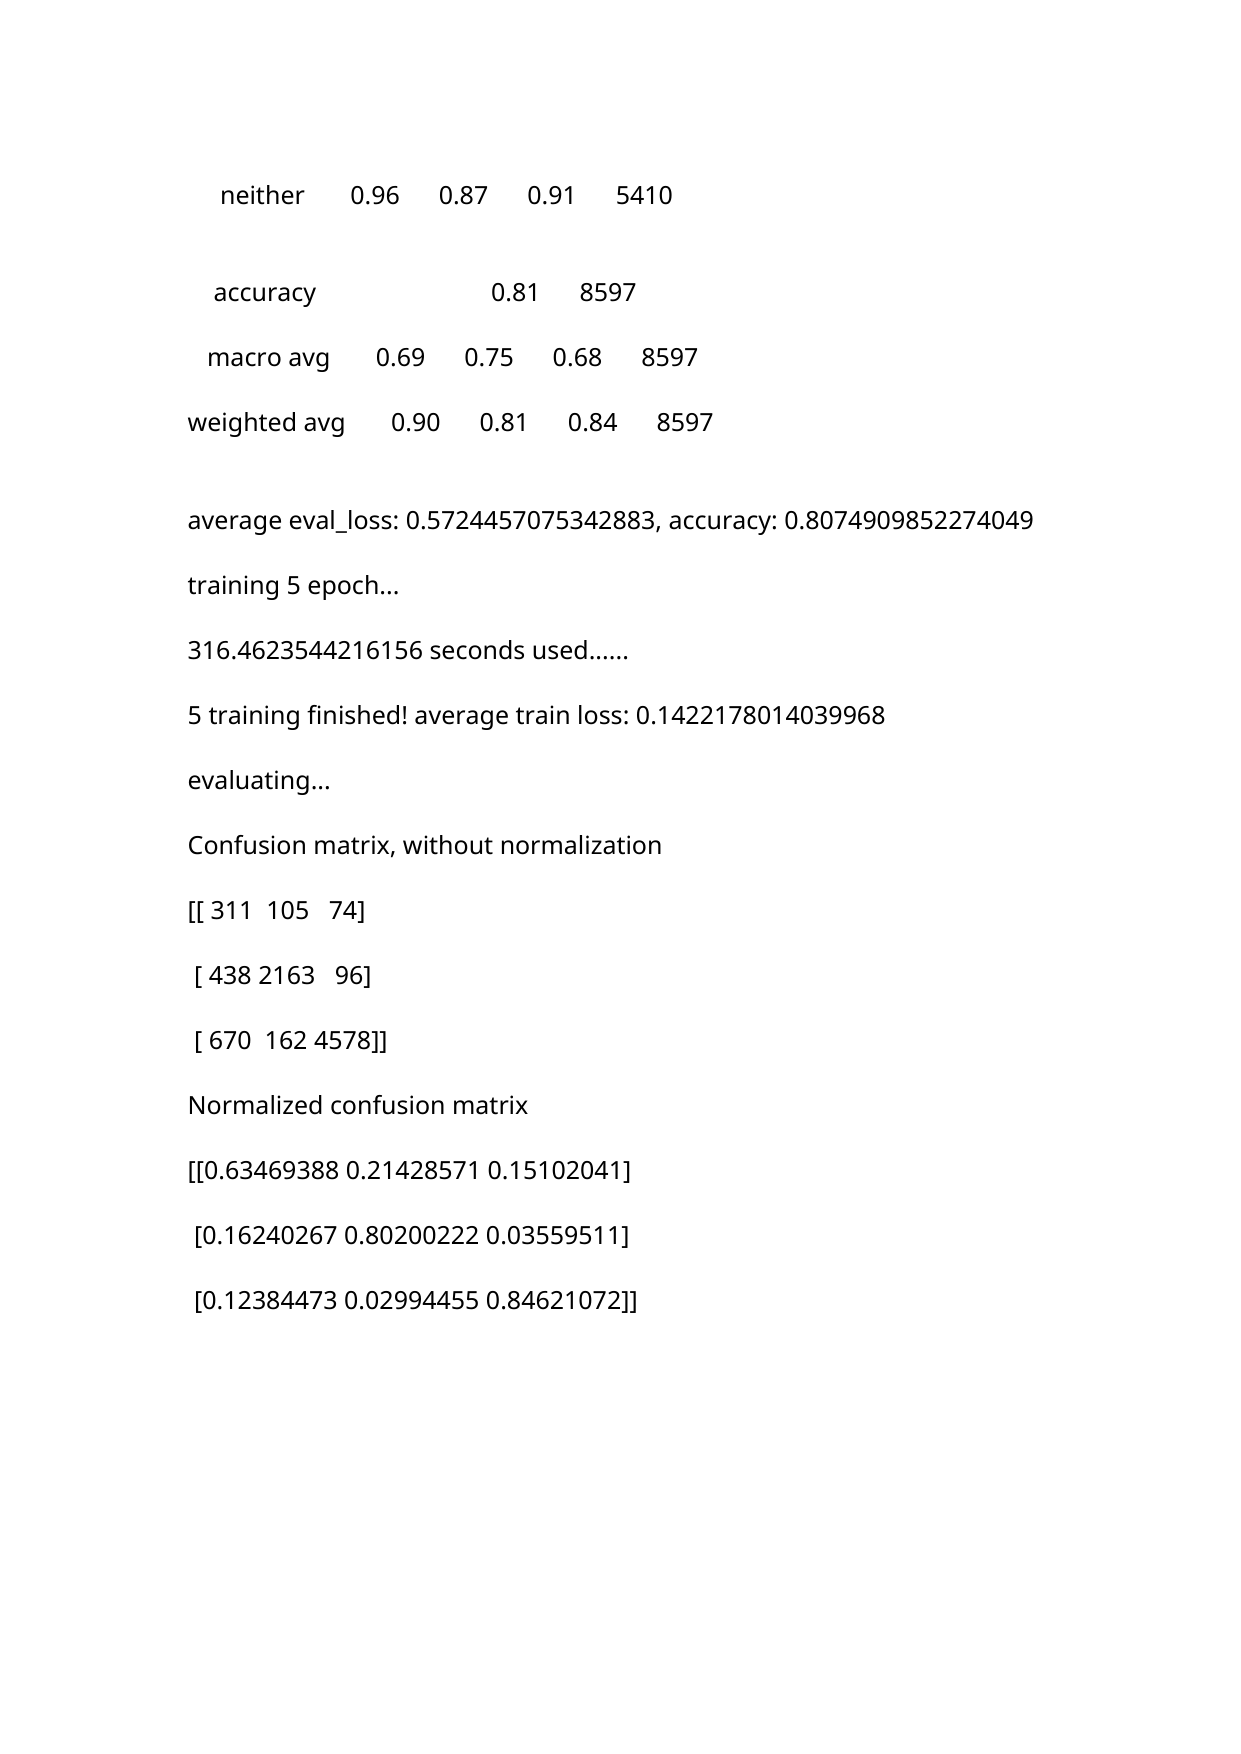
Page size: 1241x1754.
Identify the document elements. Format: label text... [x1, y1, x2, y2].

text accuracy 0.81 8597 [187, 259, 1053, 324]
text evaluating... [187, 747, 1053, 812]
text neither 0.96 0.87 0.91 5410 [187, 162, 1053, 227]
text 316.4623544216156 seconds used...... [187, 617, 1053, 682]
text [0.12384473 0.02994455 0.84621072]] [187, 1267, 1053, 1332]
text [[0.63469388 0.21428571 0.15102041] [187, 1137, 1053, 1202]
text macro avg 0.69 0.75 0.68 8597 [187, 324, 1053, 389]
text [ 438 2163 96] [187, 942, 1053, 1007]
text [ 670 162 4578]] [187, 1007, 1053, 1072]
text Normalized confusion matrix [187, 1072, 1053, 1137]
text 5 training finished! average train loss: 0.1422178014039968 [187, 682, 1053, 747]
text weighted avg 0.90 0.81 0.84 8597 [187, 389, 1053, 454]
text average eval_loss: 0.5724457075342883, accuracy: 0.8074909852274049 [187, 487, 1053, 552]
text [[ 311 105 74] [187, 877, 1053, 942]
text Confusion matrix, without normalization [187, 812, 1053, 877]
text training 5 epoch... [187, 552, 1053, 617]
text [0.16240267 0.80200222 0.03559511] [187, 1202, 1053, 1267]
